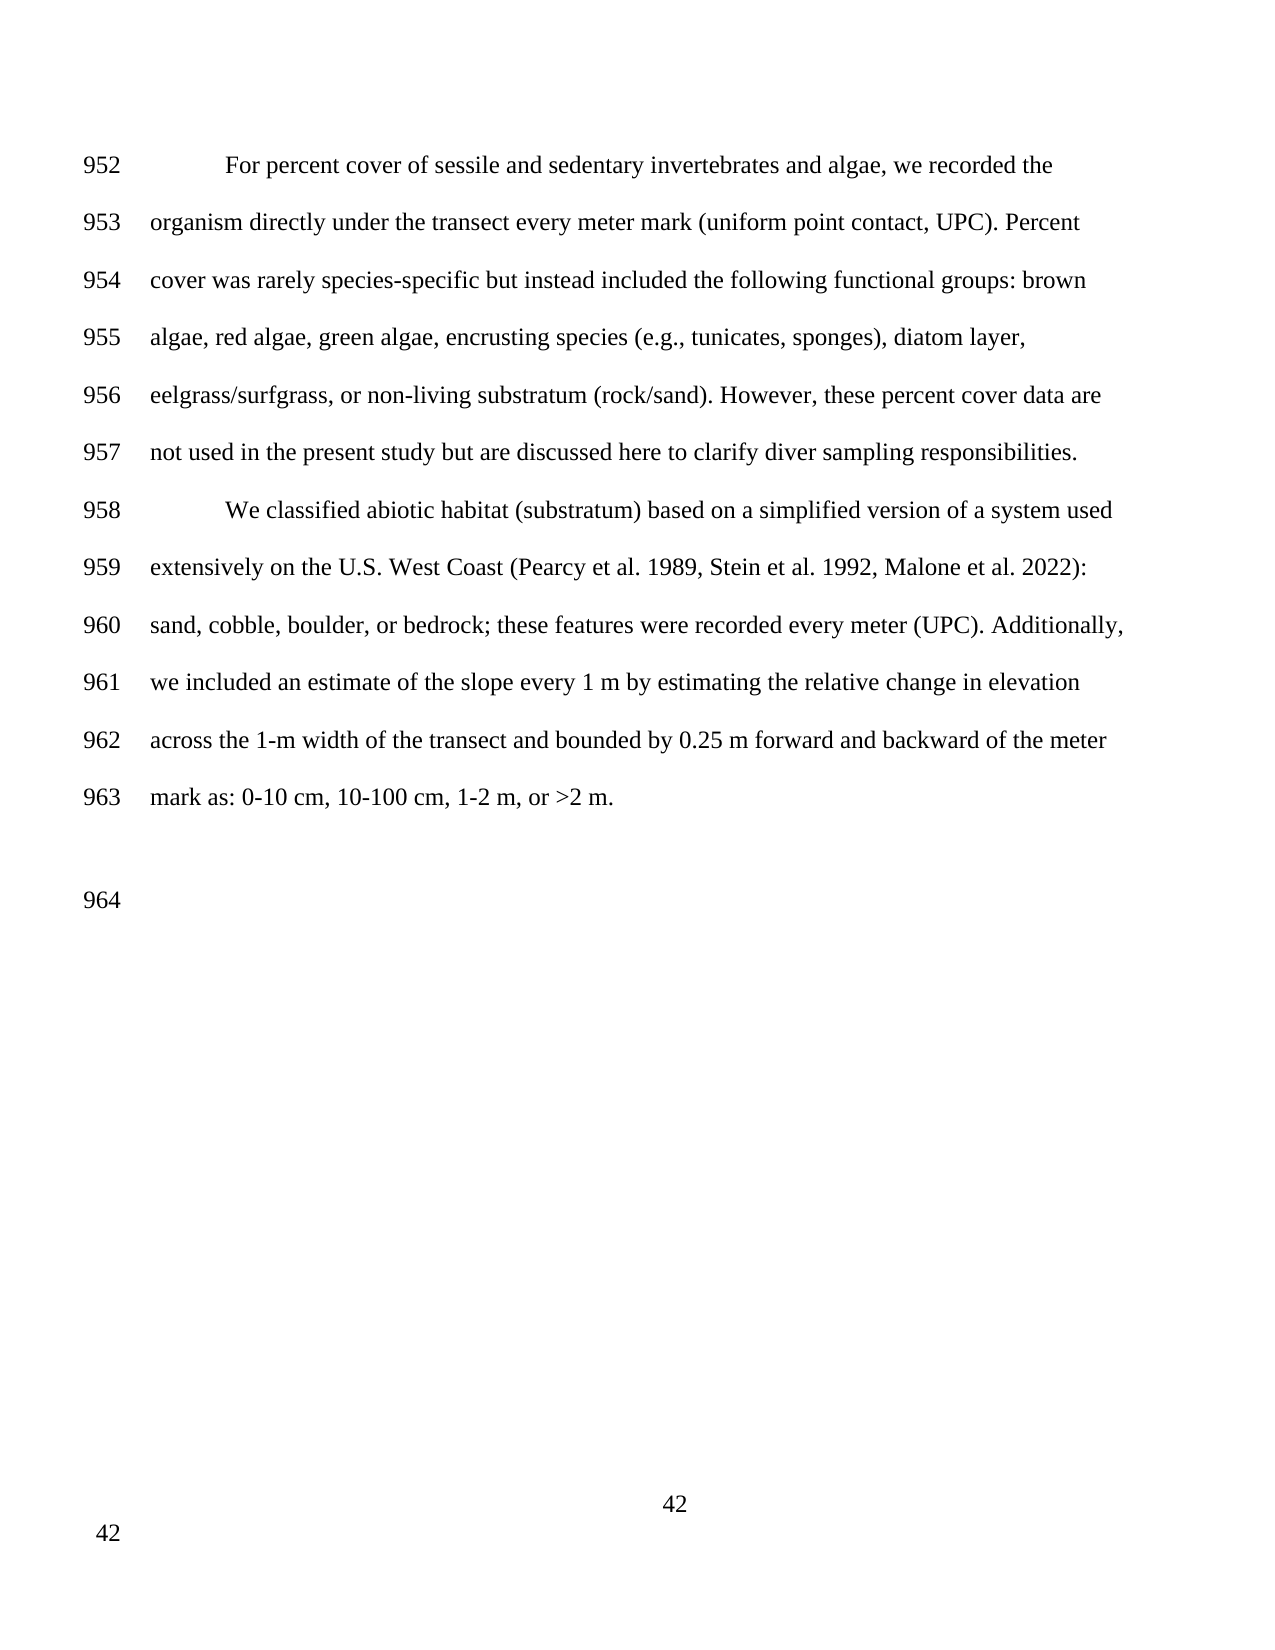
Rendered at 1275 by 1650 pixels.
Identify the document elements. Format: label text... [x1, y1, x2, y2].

text We classified abiotic habitat (substratum) based on a simplified version of a system used extensively on the U.S. West Coast (Pearcy et al. 1989, Stein et al. 1992, Malone et al. 2022): sand, cobble, boulder, or bedrock; these features were recorded every meter (UPC). Additionally, we included an estimate of the slope every 1 m by estimating the relative change in elevation across the 1-m width of the transect and bounded by 0.25 m forward and backward of the meter mark as: 0-10 cm, 10-100 cm, 1-2 m, or >2 m. [150, 495, 1125, 811]
text For percent cover of sessile and sedentary invertebrates and algae, we recorded the organism directly under the transect every meter mark (uniform point contact, UPC). Percent cover was rarely species-specific but instead included the following functional groups: brown algae, red algae, green algae, encrusting species (e.g., tunicates, sponges), diatom layer, eelgrass/surfgrass, or non-living substratum (rock/sand). However, these percent cover data are not used in the present study but are discussed here to clarify diver sampling responsibilities. [150, 150, 1125, 466]
